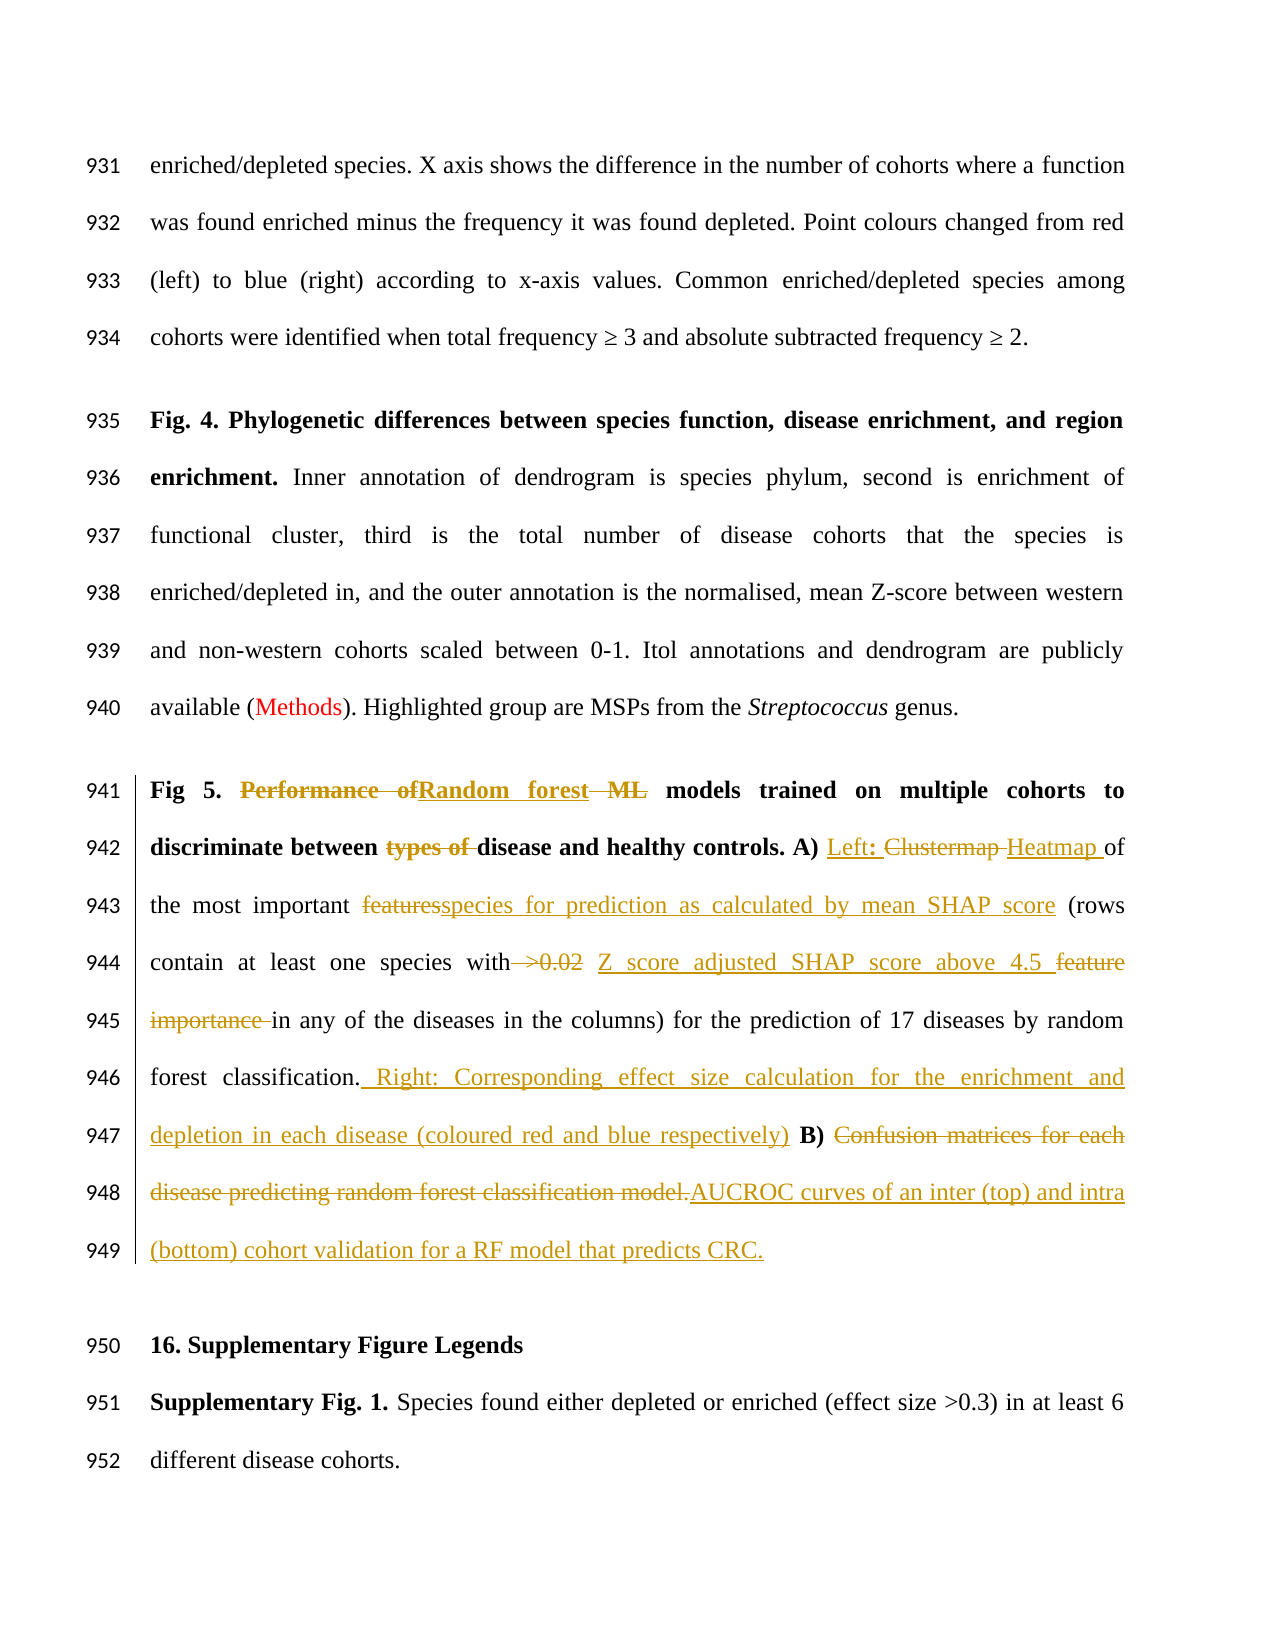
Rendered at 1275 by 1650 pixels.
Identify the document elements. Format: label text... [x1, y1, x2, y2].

text Fig 5. models trained on multiple cohorts to discriminate between disease and healthy controls. A) of the most important (rows contain at least one species with in any of the diseases in the columns) for the prediction of 17 diseases by random forest classification. B) [150, 775, 1125, 1264]
text Supplementary Fig. 1. Species found either depleted or enriched (effect size >0.3) in at least 6 different disease cohorts. [150, 1387, 1125, 1474]
text Fig. 4. Phylogenetic differences between species function, disease enrichment, and region enrichment. Inner annotation of dendrogram is species phylum, second is enrichment of functional cluster, third is the total number of disease cohorts that the species is enriched/depleted in, and the outer annotation is the normalised, mean Z-score between western and non-western cohorts scaled between 0-1. Itol annotations and dendrogram are publicly available (Methods). Highlighted group are MSPs from the Streptococcus genus. [150, 405, 1125, 721]
subtitle Supplementary Figure Legends [150, 1330, 1125, 1359]
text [150, 150, 1125, 351]
